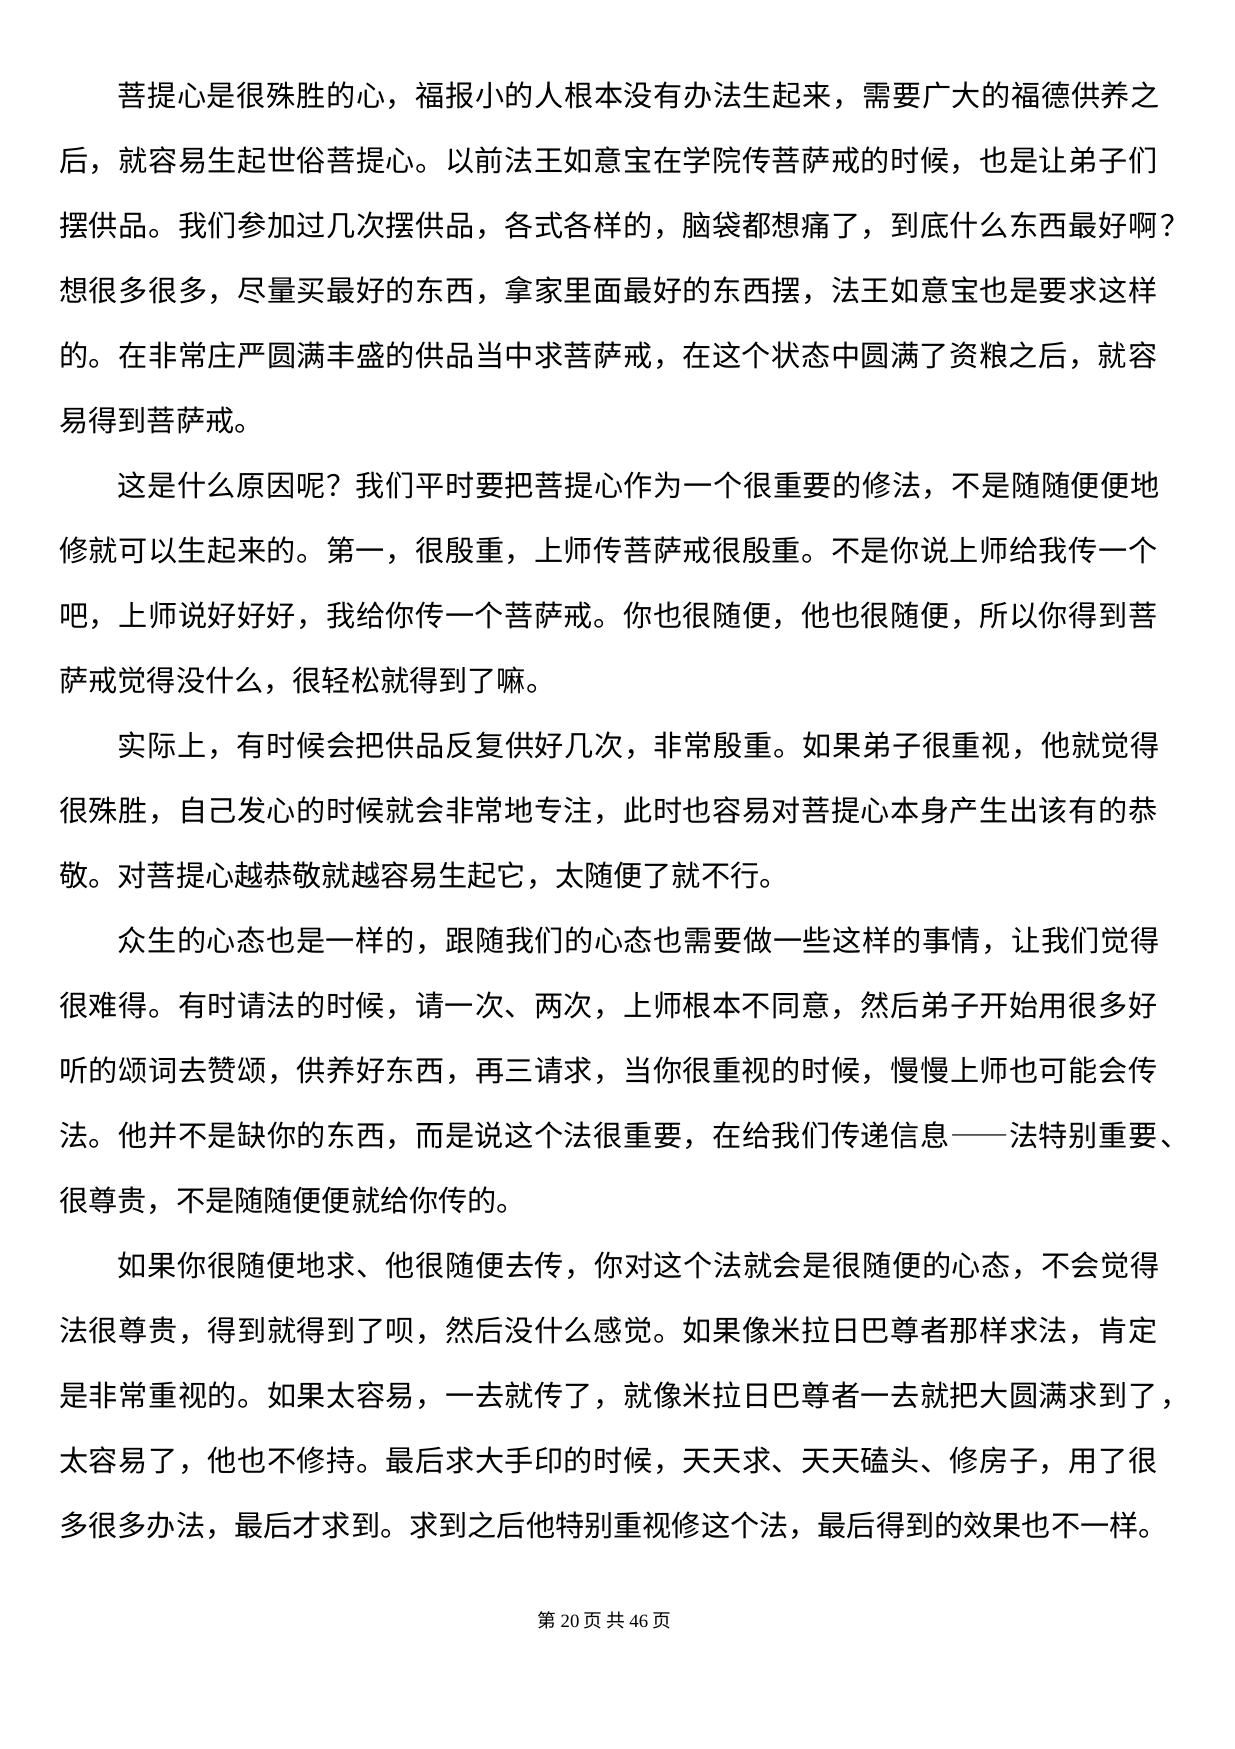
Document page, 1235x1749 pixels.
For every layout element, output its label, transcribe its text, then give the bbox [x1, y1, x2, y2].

text 众生的心态也是一样的，跟随我们的心态也需要做一些这样的事情，让我们觉得很难得。有时请法的时候，请一次、两次，上师根本不同意，然后弟子开始用很多好听的颂词去赞颂，供养好东西，再三请求，当你很重视的时候，慢慢上师也可能会传法。他并不是缺你的东西，而是说这个法很重要，在给我们传递信息——法特别重要、很尊贵，不是随随便便就给你传的。 [59, 906, 1161, 1231]
text 实际上，有时候会把供品反复供好几次，非常殷重。如果弟子很重视，他就觉得很殊胜，自己发心的时候就会非常地专注，此时也容易对菩提心本身产生出该有的恭敬。对菩提心越恭敬就越容易生起它，太随便了就不行。 [59, 711, 1161, 906]
text 如果你很随便地求、他很随便去传，你对这个法就会是很随便的心态，不会觉得法很尊贵，得到就得到了呗，然后没什么感觉。如果像米拉日巴尊者那样求法，肯定是非常重视的。如果太容易，一去就传了，就像米拉日巴尊者一去就把大圆满求到了，太容易了，他也不修持。最后求大手印的时候，天天求、天天磕头、修房子，用了很多很多办法，最后才求到。求到之后他特别重视修这个法，最后得到的效果也不一样。 [59, 1231, 1161, 1556]
text 这是什么原因呢？我们平时要把菩提心作为一个很重要的修法，不是随随便便地修就可以生起来的。第一，很殷重，上师传菩萨戒很殷重。不是你说上师给我传一个吧，上师说好好好，我给你传一个菩萨戒。你也很随便，他也很随便，所以你得到菩萨戒觉得没什么，很轻松就得到了嘛。 [59, 451, 1161, 711]
text 菩提心是很殊胜的心，福报小的人根本没有办法生起来，需要广大的福德供养之后，就容易生起世俗菩提心。以前法王如意宝在学院传菩萨戒的时候，也是让弟子们摆供品。我们参加过几次摆供品，各式各样的，脑袋都想痛了，到底什么东西最好啊？想很多很多，尽量买最好的东西，拿家里面最好的东西摆，法王如意宝也是要求这样的。在非常庄严圆满丰盛的供品当中求菩萨戒，在这个状态中圆满了资粮之后，就容易得到菩萨戒。 [59, 61, 1161, 451]
